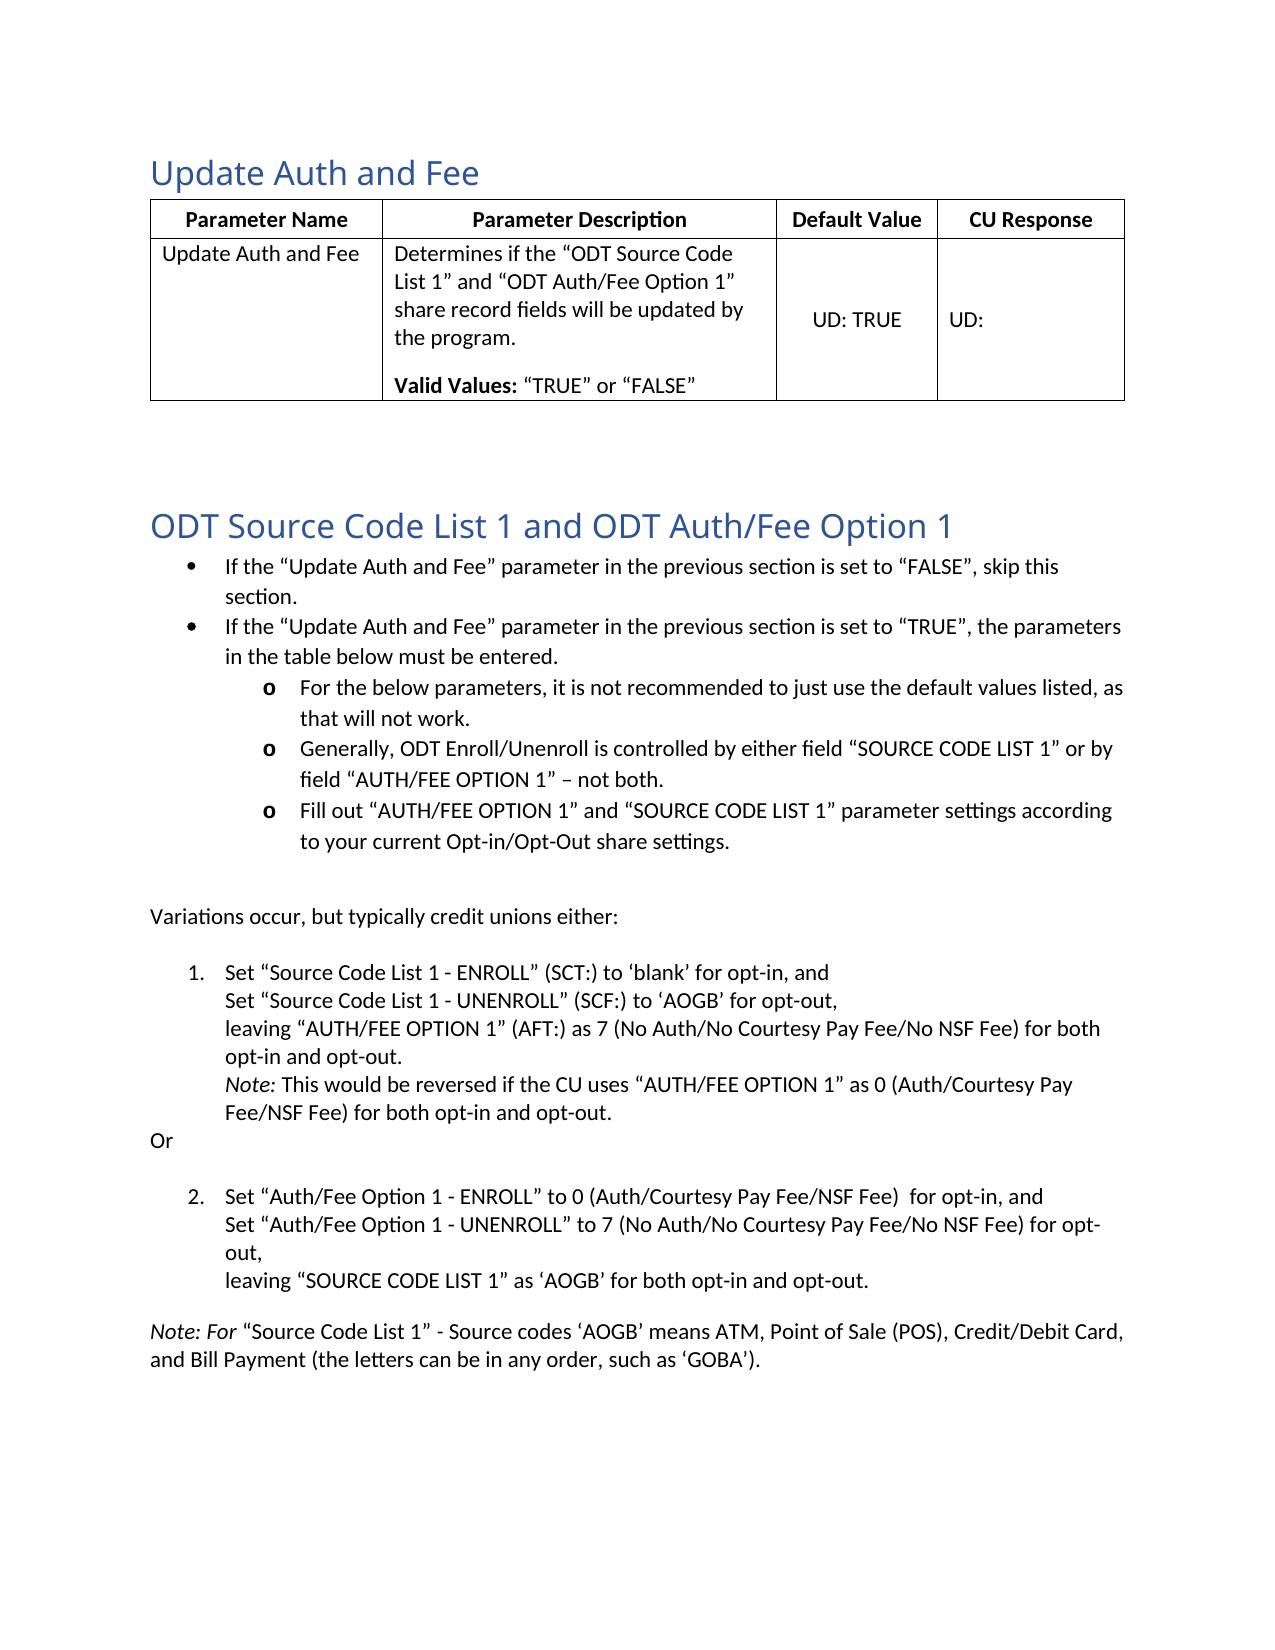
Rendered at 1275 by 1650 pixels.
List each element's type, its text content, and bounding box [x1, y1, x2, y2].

text Note: For “Source Code List 1” - Source codes ‘AOGB’ means ATM, Point of Sale (POS), Credit/Debit Card, and Bill Payment (the letters can be in any order, such as ‘GOBA’). [150, 1317, 1125, 1373]
subtitle ODT Source Code List 1 and ODT Auth/Fee Option 1 [150, 503, 1125, 548]
list For the below parameters, it is not recommended to just use the default values listed, as that will not work. [262, 673, 1125, 732]
text Or [150, 1126, 1125, 1154]
table_header Parameter Description [383, 200, 776, 238]
list If the “Update Auth and Fee” parameter in the previous section is set to “FALSE”, skip this section. [187, 552, 1125, 610]
list Generally, ODT Enroll/Unenroll is controlled by either field “SOURCE CODE LIST 1” or by field “AUTH/FEE OPTION 1” – not both. [262, 734, 1125, 793]
table_cell UD: TRUE [777, 239, 937, 400]
list Set “Auth/Fee Option 1 - ENROLL” to 0 (Auth/Courtesy Pay Fee/NSF Fee) for opt-in, and [187, 1182, 1125, 1210]
table_header CU Response [938, 200, 1124, 238]
list Set “Source Code List 1 - ENROLL” (SCT:) to ‘blank’ for opt-in, and [187, 958, 1125, 986]
text Set “Auth/Fee Option 1 - UNENROLL” to 7 (No Auth/No Courtesy Pay Fee/No NSF Fee) for opt-out, [225, 1210, 1125, 1266]
subtitle Update Auth and Fee [150, 150, 1125, 195]
list If the “Update Auth and Fee” parameter in the previous section is set to “TRUE”, the parameters in the table below must be entered. [187, 612, 1125, 670]
table_header Default Value [777, 200, 937, 238]
text leaving “AUTH/FEE OPTION 1” (AFT:) as 7 (No Auth/No Courtesy Pay Fee/No NSF Fee) for both opt-in and opt-out. [225, 1014, 1125, 1070]
text Set “Source Code List 1 - UNENROLL” (SCF:) to ‘AOGB’ for opt-out, [225, 986, 1125, 1014]
text Variations occur, but typically credit unions either: [150, 902, 1125, 930]
table_header Parameter Name [151, 200, 382, 238]
text Note: This would be reversed if the CU uses “AUTH/FEE OPTION 1” as 0 (Auth/Courtesy Pay Fee/NSF Fee) for both opt-in and opt-out. [225, 1070, 1125, 1126]
text leaving “SOURCE CODE LIST 1” as ‘AOGB’ for both opt-in and opt-out. [225, 1266, 1125, 1294]
table_cell UD: [938, 239, 1124, 400]
list Fill out “AUTH/FEE OPTION 1” and “SOURCE CODE LIST 1” parameter settings according to your current Opt-in/Opt-Out share settings. [262, 796, 1125, 855]
table_cell Update Auth and Fee [151, 239, 382, 400]
table_cell Determines if the “ODT Source Code List 1” and “ODT Auth/Fee Option 1” share record fields will be updated by the program. Valid Values: “TRUE” or “FALSE” [383, 239, 776, 400]
